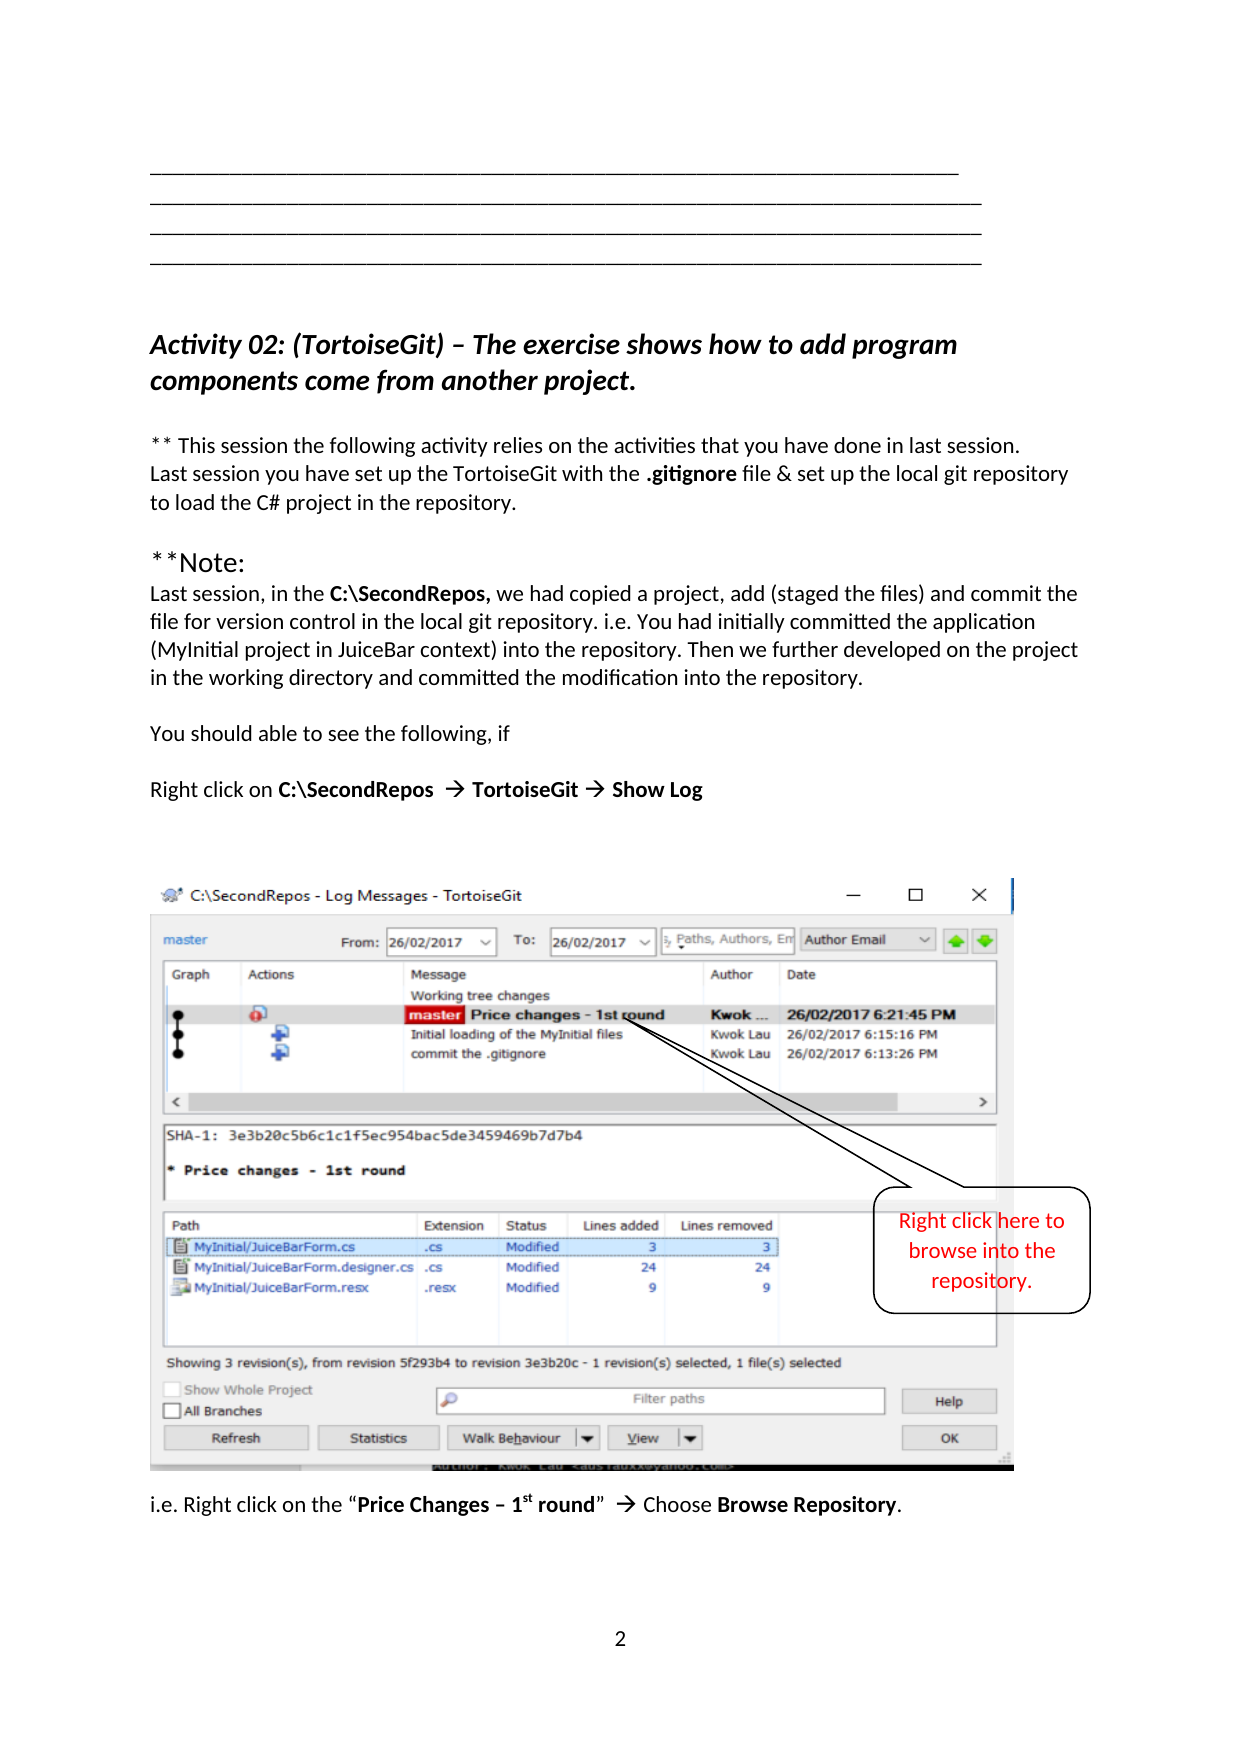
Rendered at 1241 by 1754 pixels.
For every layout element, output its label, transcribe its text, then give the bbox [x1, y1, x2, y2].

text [150, 210, 1090, 238]
text Right click on C:\SecondRepos TortoiseGit Show Log [150, 775, 1090, 803]
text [150, 180, 1090, 208]
text ** This session the following activity relies on the activities that you have done in last session. [150, 432, 1090, 459]
text **Note: [150, 544, 1090, 579]
text _______________________________________________________________________ [150, 150, 1090, 178]
picture [150, 878, 1014, 1471]
text You should able to see the following, if [150, 719, 1090, 747]
picture [669, 1042, 1014, 1312]
text _________________________________________________________________________ [150, 241, 1090, 269]
text Last session, in the C:\SecondRepos, we had copied a project, add (staged the files) and commit the file for version control in the local git repository. i.e. You had initially committed the application (MyInitial project in JuiceBar context) into the repository. Then we further developed on the project in the working directory and committed the modification into the repository. [150, 579, 1090, 691]
text i.e. Right click on the “Price Changes – 1st round” Choose Browse Repository. [150, 1490, 1090, 1518]
text Last session you have set up the TortoiseGit with the .gitignore file & set up the local git repository to load the C# project in the repository. [150, 459, 1090, 516]
subtitle Activity 02: (TortoiseGit) – The exercise shows how to add program components come from another project. [150, 326, 1090, 397]
